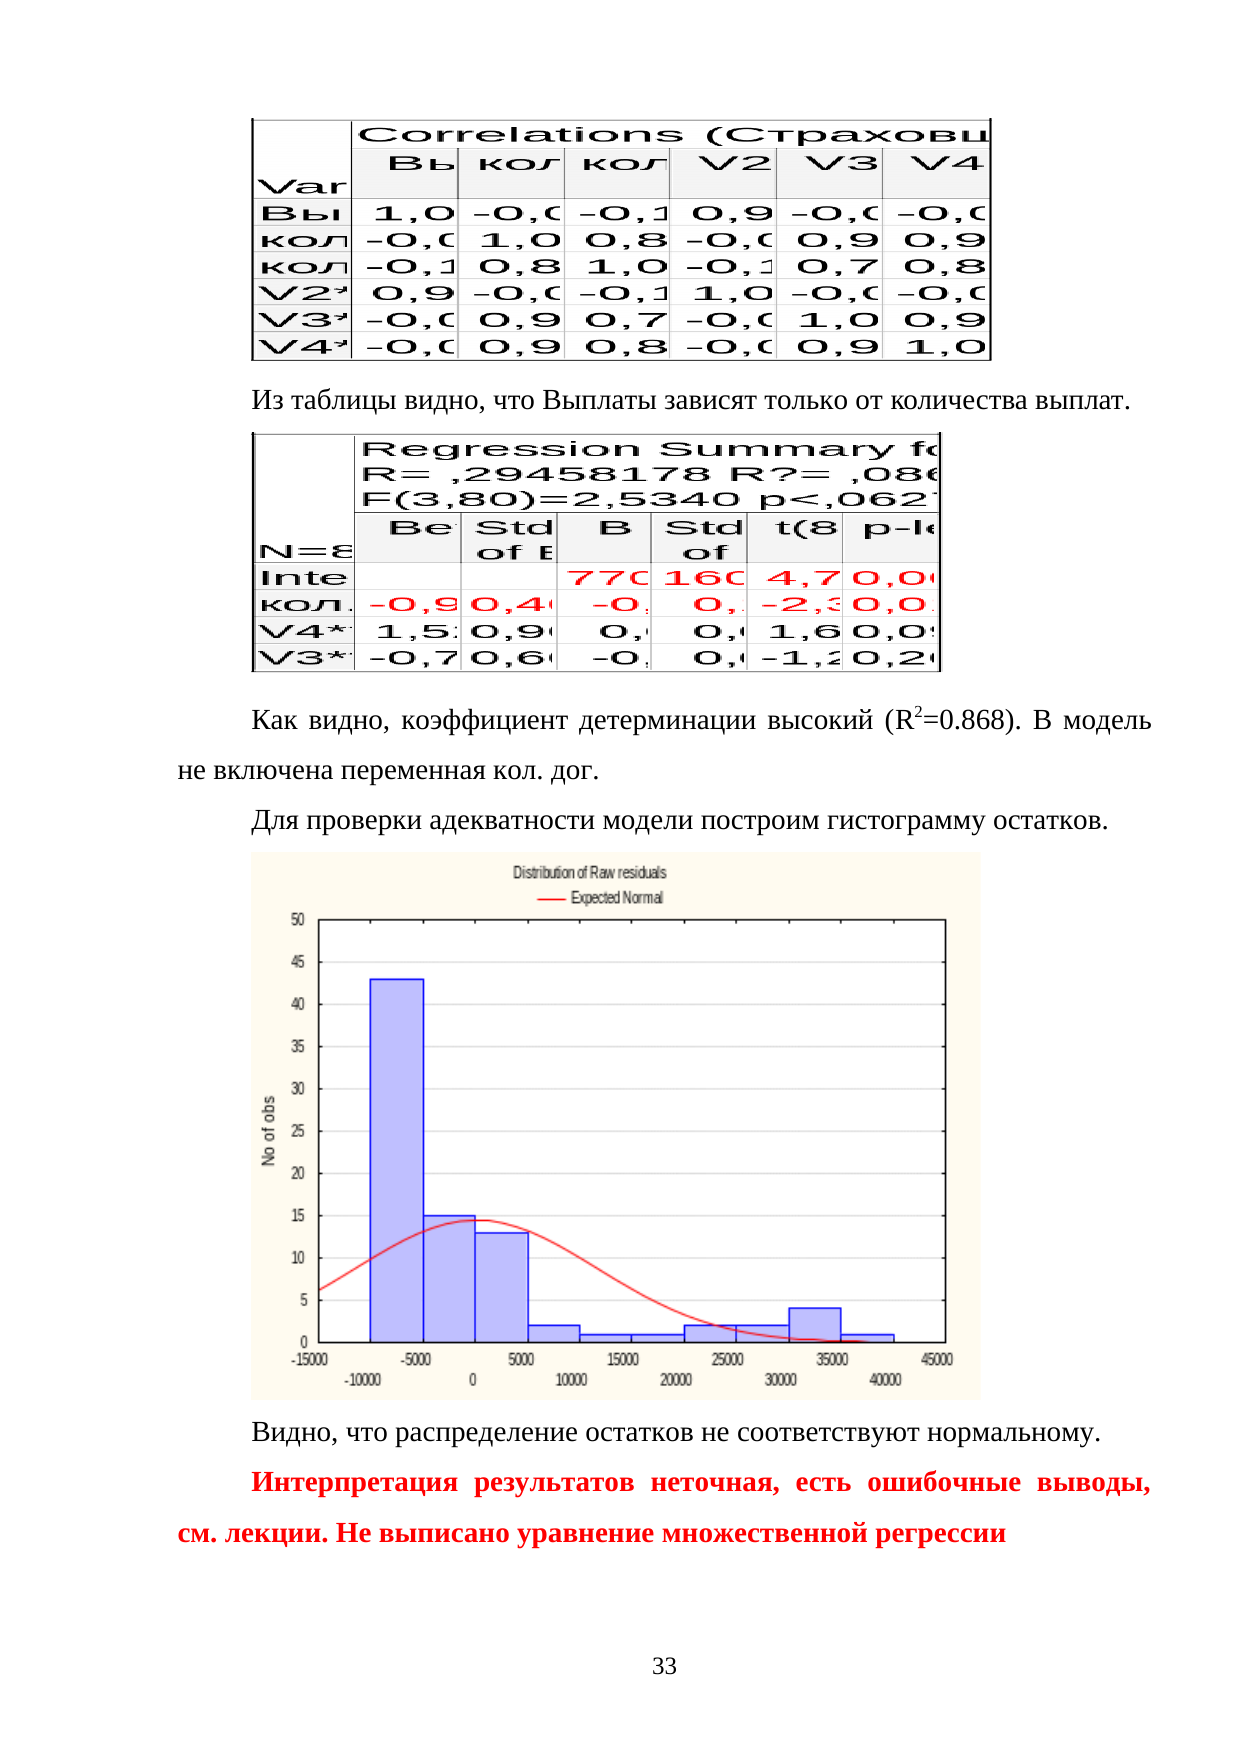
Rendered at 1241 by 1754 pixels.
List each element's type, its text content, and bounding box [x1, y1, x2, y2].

text Видно, что распределение остатков не соответствуют нормальному. [177, 1414, 1152, 1448]
text Интерпретация результатов неточная, есть ошибочные выводы, см. лекции. Не выписано уравнение множественной регрессии [177, 1464, 1152, 1548]
text Из таблицы видно, что Выплаты зависят только от количества выплат. [177, 382, 1152, 416]
text Как видно, коэффициент детерминации высокий (R2=0.868). В модель не включена переменная кол. дог. [177, 702, 1152, 786]
text Для проверки адекватности модели построим гистограмму остатков. [177, 802, 1152, 836]
